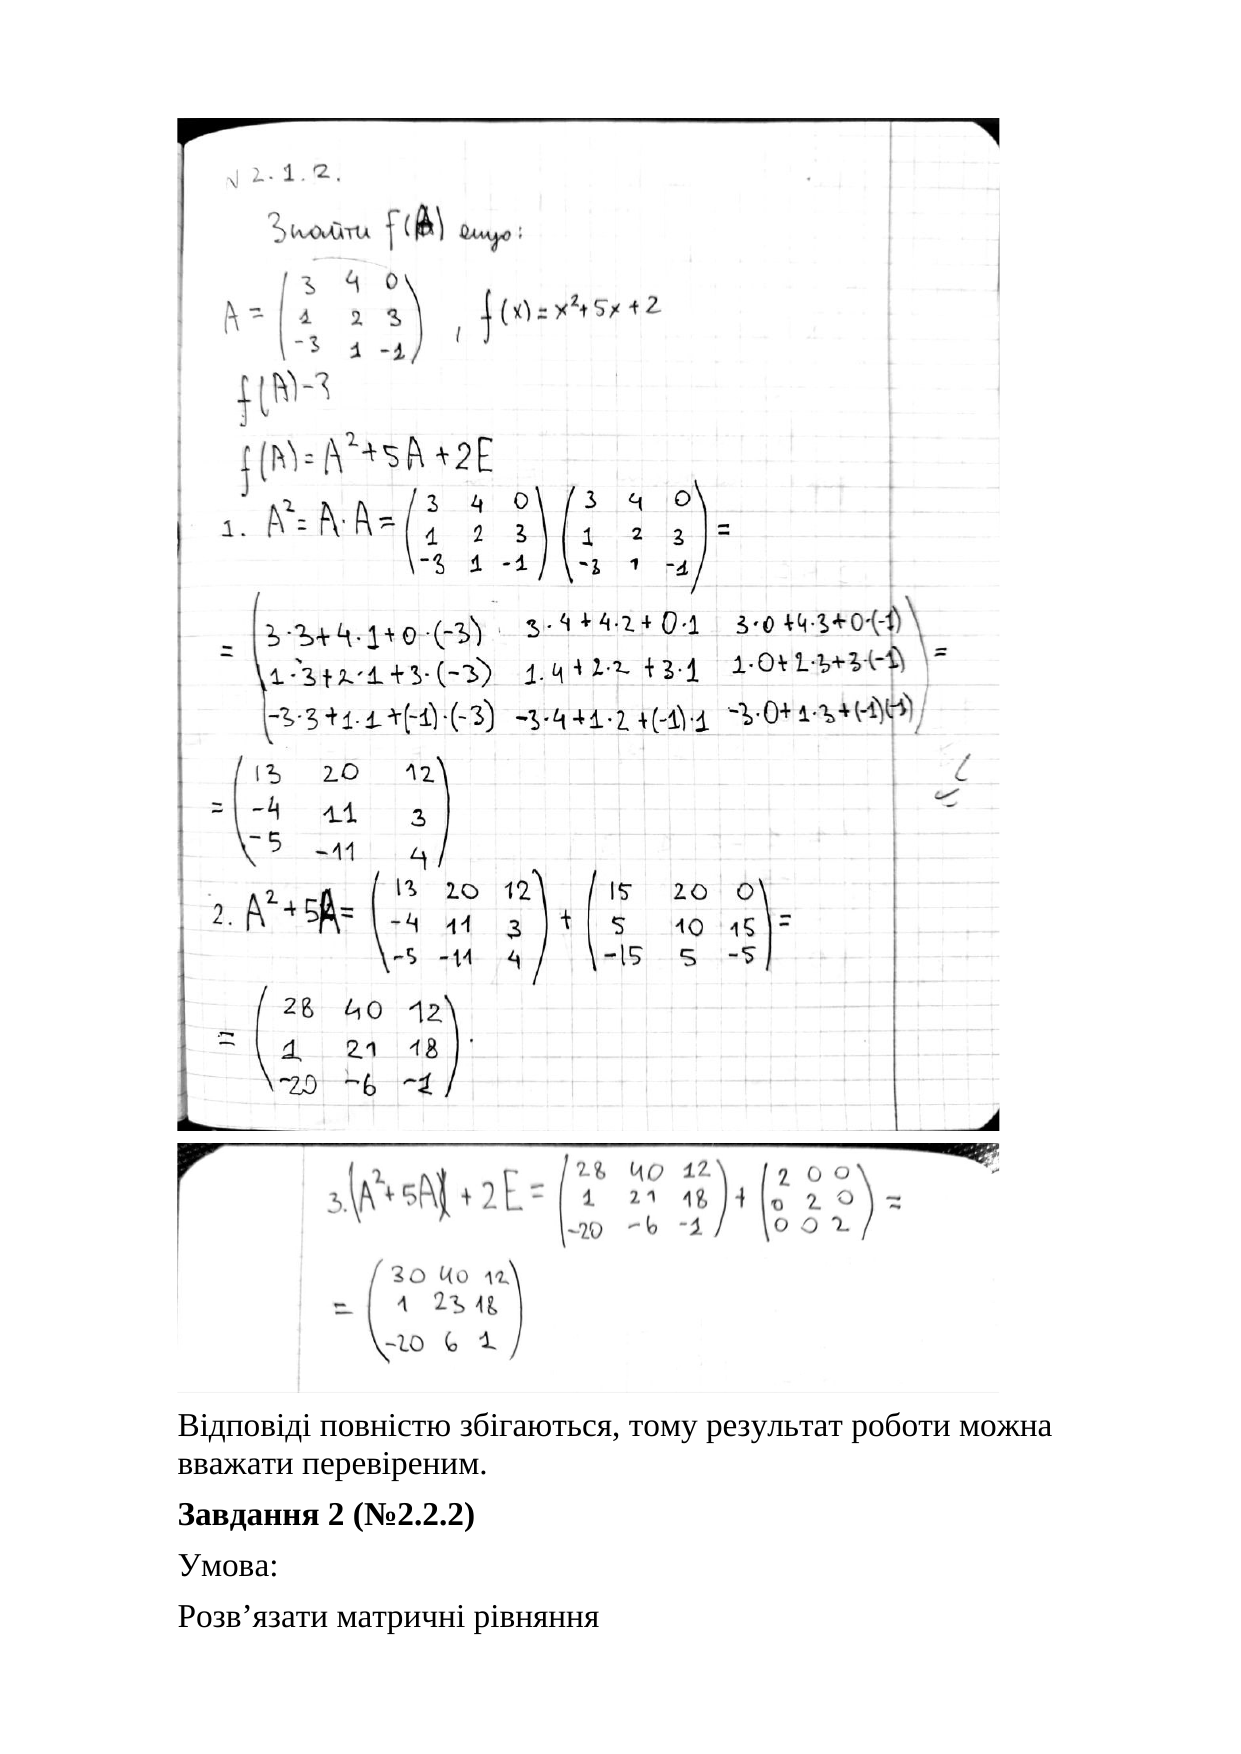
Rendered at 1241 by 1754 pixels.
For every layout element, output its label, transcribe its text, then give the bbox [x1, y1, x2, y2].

text Відповіді повністю збігаються, тому результат роботи можна вважати перевіреним. [177, 1405, 1152, 1482]
picture [177, 118, 1000, 1131]
text Умова: [177, 1545, 1152, 1583]
text Завдання 2 (№2.2.2) [177, 1494, 1152, 1533]
picture [177, 1143, 1000, 1393]
text Розв’язати матричні рівняння [177, 1596, 1152, 1634]
